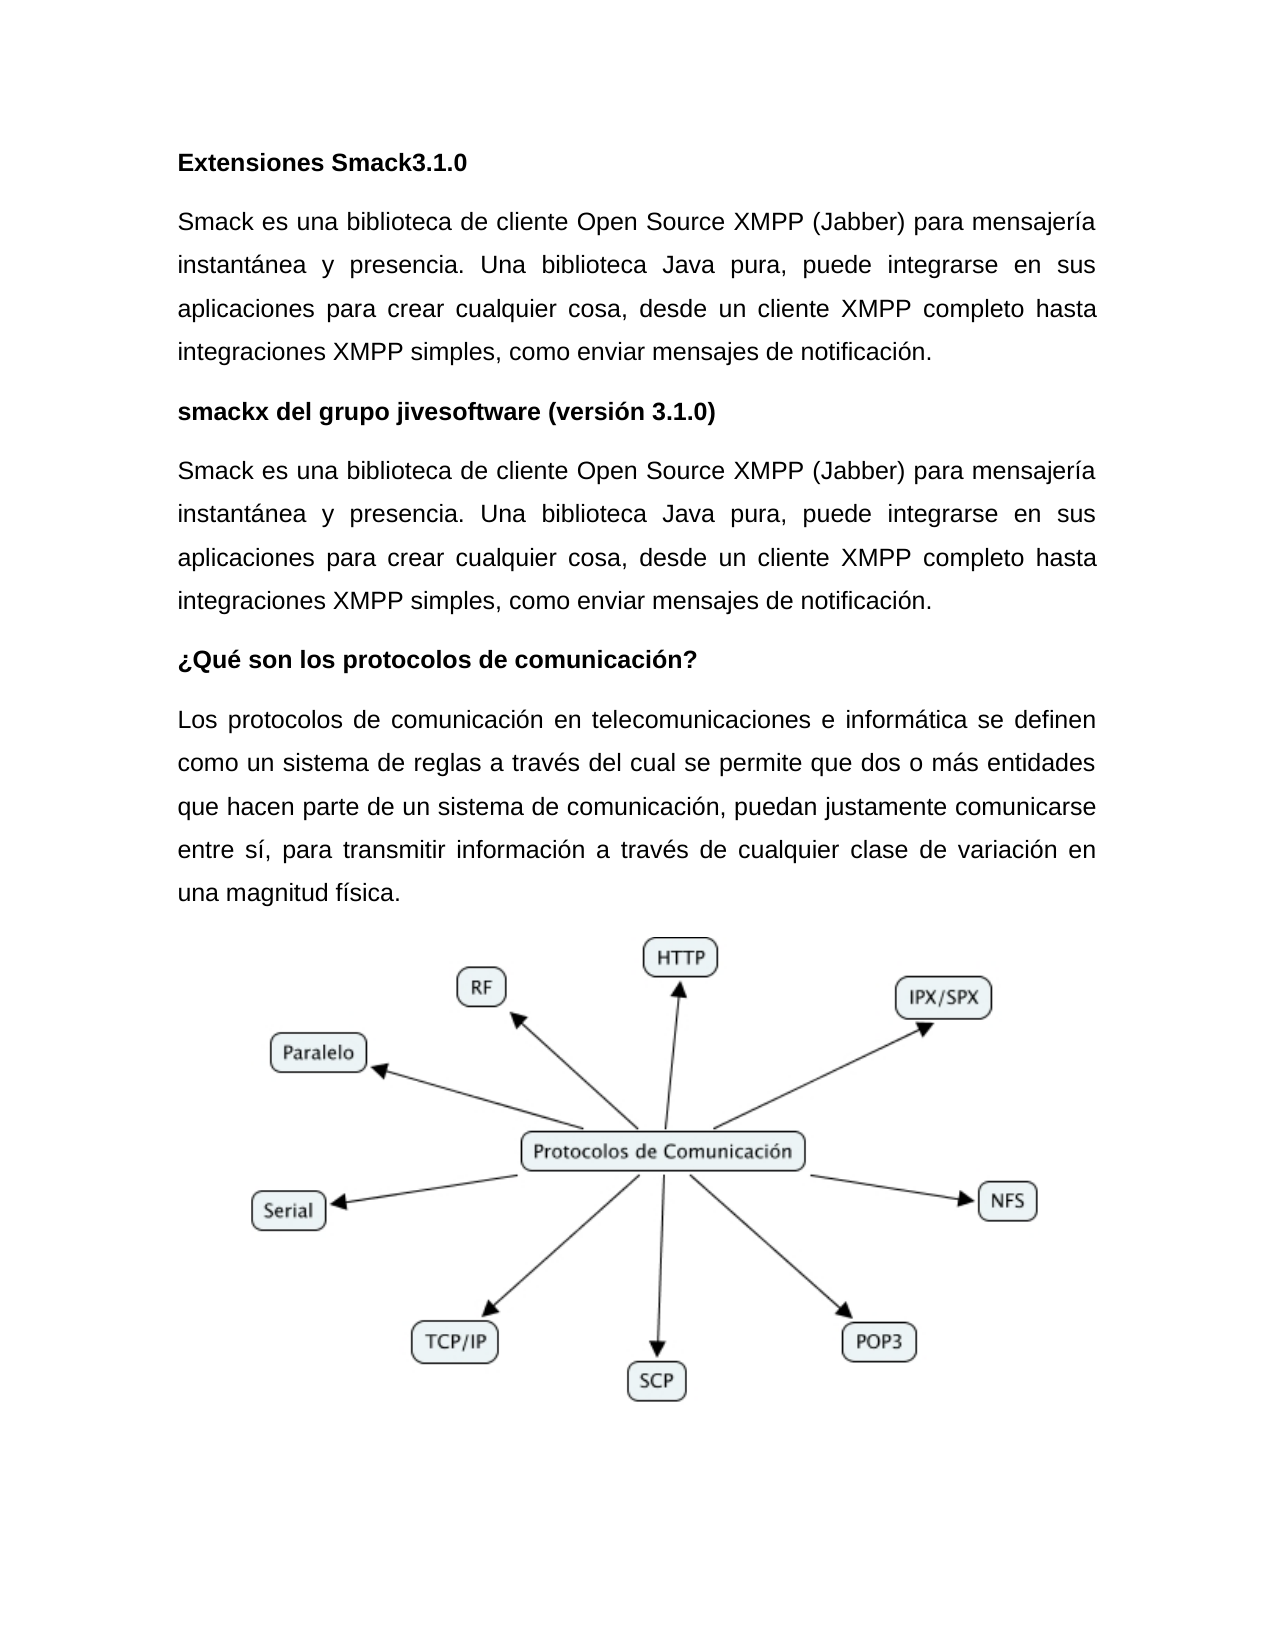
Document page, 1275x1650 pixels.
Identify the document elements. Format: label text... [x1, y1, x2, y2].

text Smack es una biblioteca de cliente Open Source XMPP (Jabber) para mensajería instantánea y presencia. Una biblioteca Java pura, puede integrarse en sus aplicaciones para crear cualquier cosa, desde un cliente XMPP completo hasta integraciones XMPP simples, como enviar mensajes de notificación. [177, 207, 1098, 366]
text ¿Qué son los protocolos de comunicación? [177, 646, 1098, 674]
text Los protocolos de comunicación en telecomunicaciones e informática se definen como un sistema de reglas a través del cual se permite que dos o más entidades que hacen parte de un sistema de comunicación, puedan justamente comunicarse entre sí, para transmitir información a través de cualquier clase de variación en una magnitud física. [177, 705, 1098, 907]
picture [251, 937, 1040, 1405]
text Smack es una biblioteca de cliente Open Source XMPP (Jabber) para mensajería instantánea y presencia. Una biblioteca Java pura, puede integrarse en sus aplicaciones para crear cualquier cosa, desde un cliente XMPP completo hasta integraciones XMPP simples, como enviar mensajes de notificación. [177, 456, 1098, 614]
text smackx del grupo jivesoftware (versión 3.1.0) [177, 397, 1098, 425]
text Extensiones Smack3.1.0 [177, 148, 1098, 176]
